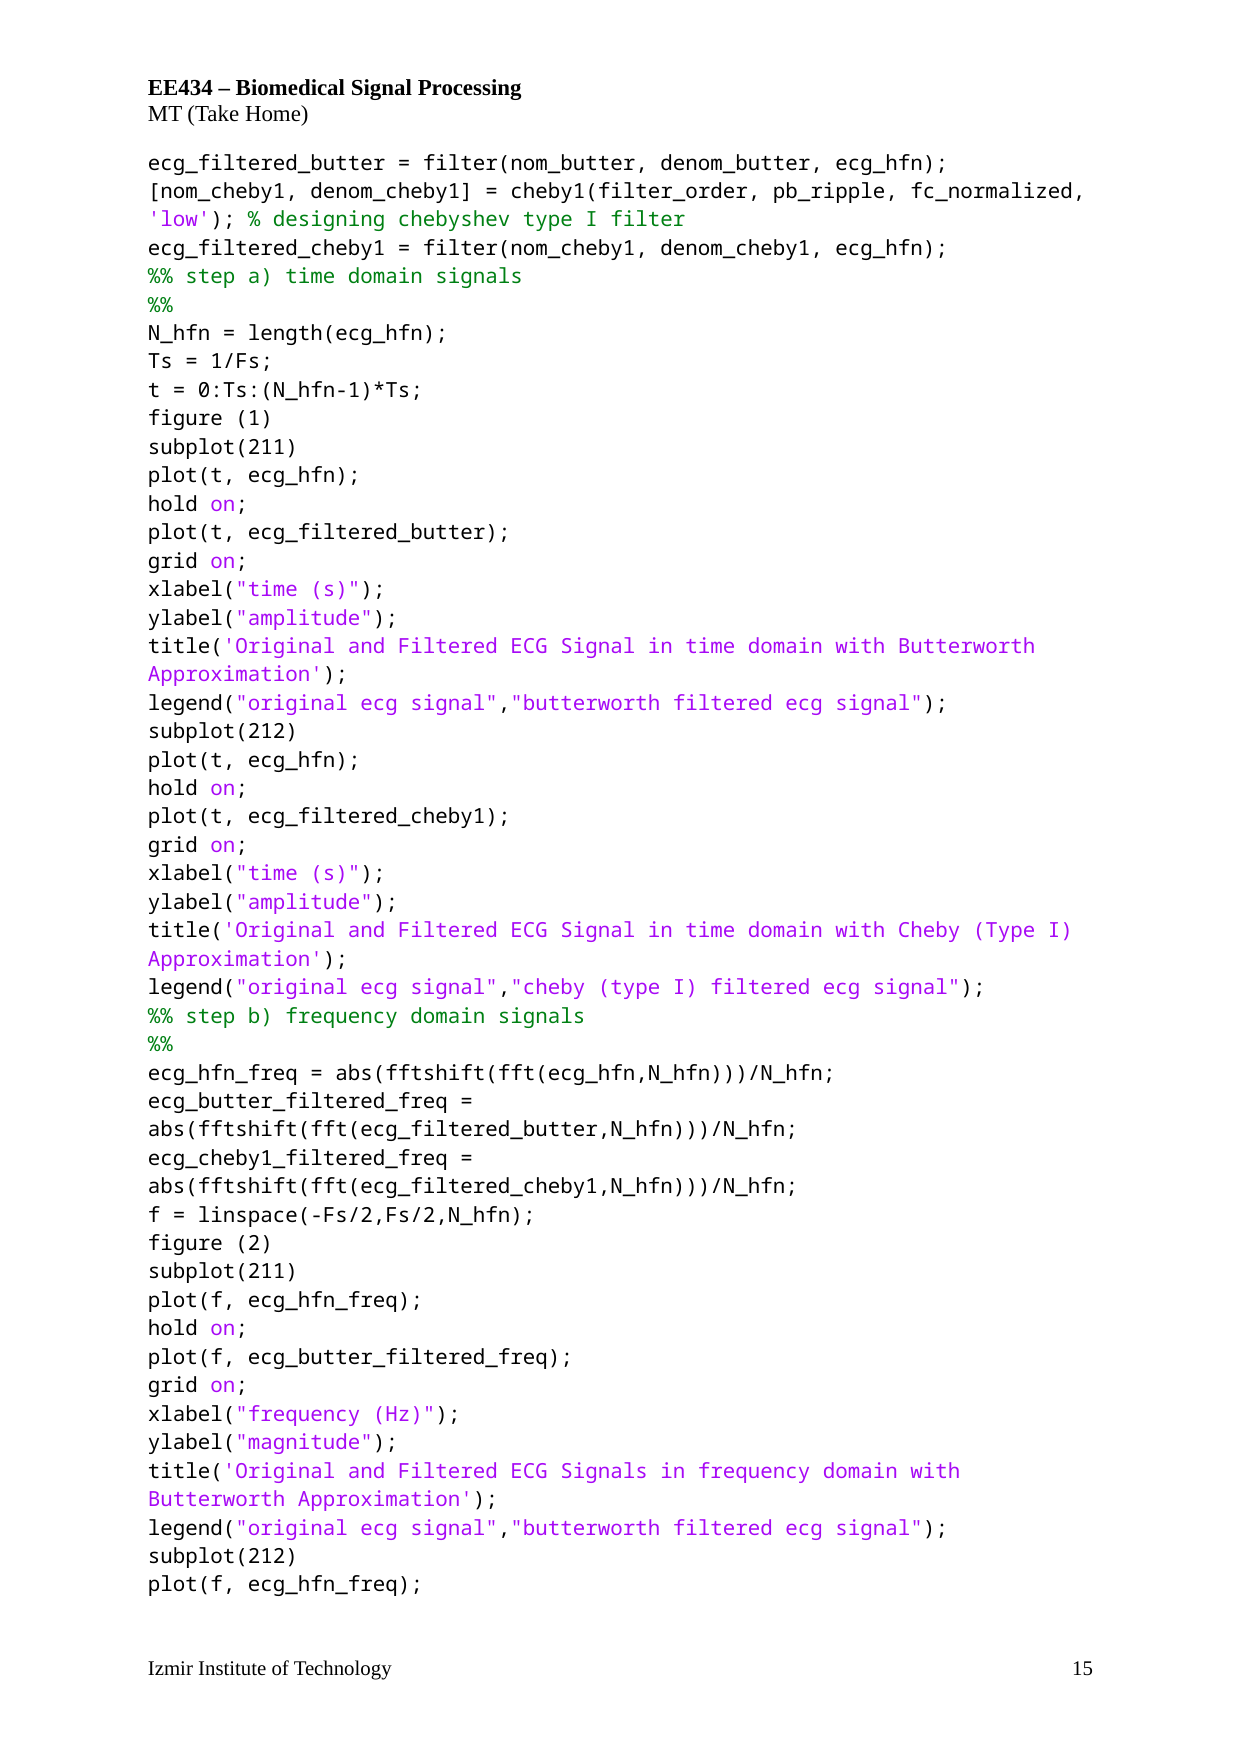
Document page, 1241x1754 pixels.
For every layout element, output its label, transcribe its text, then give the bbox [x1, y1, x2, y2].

text %% step b) frequency domain signals [148, 1001, 1093, 1029]
text hold on; [148, 1313, 1093, 1342]
text figure (1) [148, 403, 1093, 432]
text grid on; [148, 830, 1093, 858]
text ylabel("amplitude"); [148, 603, 1093, 631]
text figure (2) [148, 1228, 1093, 1257]
text subplot(211) [148, 432, 1093, 460]
text legend("original ecg signal","butterworth filtered ecg signal"); [148, 688, 1093, 716]
text ecg_hfn_freq = abs(fftshift(fft(ecg_hfn,N_hfn)))/N_hfn; [148, 1058, 1093, 1086]
text plot(t, ecg_filtered_cheby1); [148, 802, 1093, 830]
text title('Original and Filtered ECG Signal in time domain with Butterworth Approximation'); [148, 631, 1093, 688]
text plot(t, ecg_hfn); [148, 460, 1093, 489]
text plot(f, ecg_butter_filtered_freq); [148, 1342, 1093, 1370]
text plot(t, ecg_filtered_butter); [148, 517, 1093, 546]
text Ts = 1/Fs; [148, 347, 1093, 375]
text xlabel("time (s)"); [148, 858, 1093, 887]
text plot(f, ecg_hfn_freq); [148, 1285, 1093, 1313]
text plot(t, ecg_hfn); [148, 745, 1093, 773]
text grid on; [148, 546, 1093, 574]
text [nom_cheby1, denom_cheby1] = cheby1(filter_order, pb_ripple, fc_normalized, 'low'); % designing chebyshev type I filter [148, 176, 1093, 233]
text legend("original ecg signal","butterworth filtered ecg signal"); [148, 1513, 1093, 1541]
text legend("original ecg signal","cheby (type I) filtered ecg signal"); [148, 972, 1093, 1001]
text xlabel("frequency (Hz)"); [148, 1399, 1093, 1427]
text subplot(211) [148, 1257, 1093, 1285]
text subplot(212) [148, 1541, 1093, 1569]
text subplot(212) [148, 716, 1093, 745]
text %% [148, 290, 1093, 318]
text ecg_butter_filtered_freq = abs(fftshift(fft(ecg_filtered_butter,N_hfn)))/N_hfn; [148, 1086, 1093, 1143]
text ecg_cheby1_filtered_freq = abs(fftshift(fft(ecg_filtered_cheby1,N_hfn)))/N_hfn; [148, 1143, 1093, 1200]
text ylabel("amplitude"); [148, 887, 1093, 915]
text hold on; [148, 773, 1093, 802]
text t = 0:Ts:(N_hfn-1)*Ts; [148, 375, 1093, 403]
text ecg_filtered_cheby1 = filter(nom_cheby1, denom_cheby1, ecg_hfn); [148, 233, 1093, 261]
text ylabel("magnitude"); [148, 1427, 1093, 1456]
text xlabel("time (s)"); [148, 574, 1093, 603]
text %% [148, 1029, 1093, 1058]
text ecg_filtered_butter = filter(nom_butter, denom_butter, ecg_hfn); [148, 148, 1093, 176]
text title('Original and Filtered ECG Signal in time domain with Cheby (Type I) Approximation'); [148, 915, 1093, 972]
text N_hfn = length(ecg_hfn); [148, 318, 1093, 347]
text f = linspace(-Fs/2,Fs/2,N_hfn); [148, 1200, 1093, 1228]
text hold on; [148, 489, 1093, 517]
text %% step a) time domain signals [148, 261, 1093, 290]
text plot(f, ecg_hfn_freq); [148, 1569, 1093, 1598]
text title('Original and Filtered ECG Signals in frequency domain with Butterworth Approximation'); [148, 1456, 1093, 1513]
text grid on; [148, 1370, 1093, 1399]
